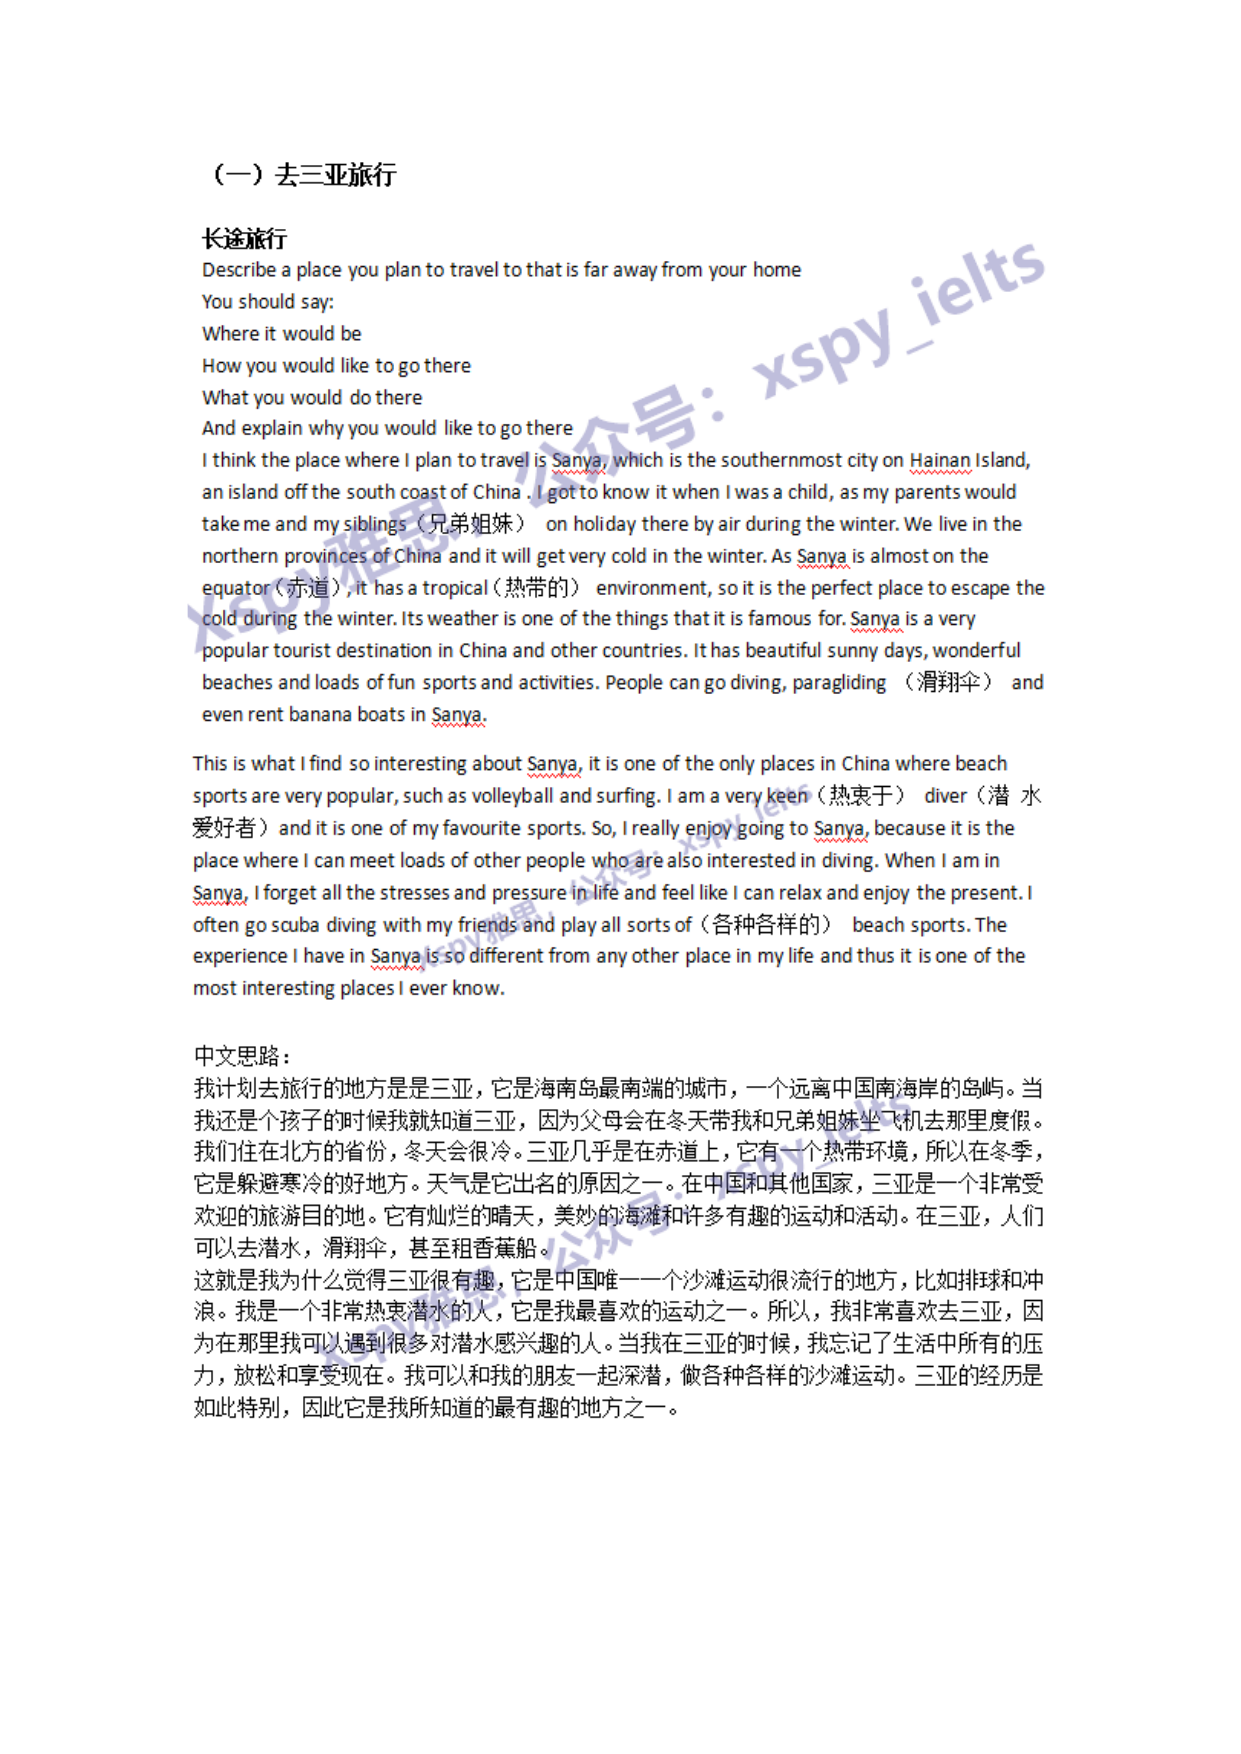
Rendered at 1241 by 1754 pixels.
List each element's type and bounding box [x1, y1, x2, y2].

picture [187, 747, 1052, 1009]
picture [187, 1039, 1052, 1432]
picture [187, 162, 1053, 729]
